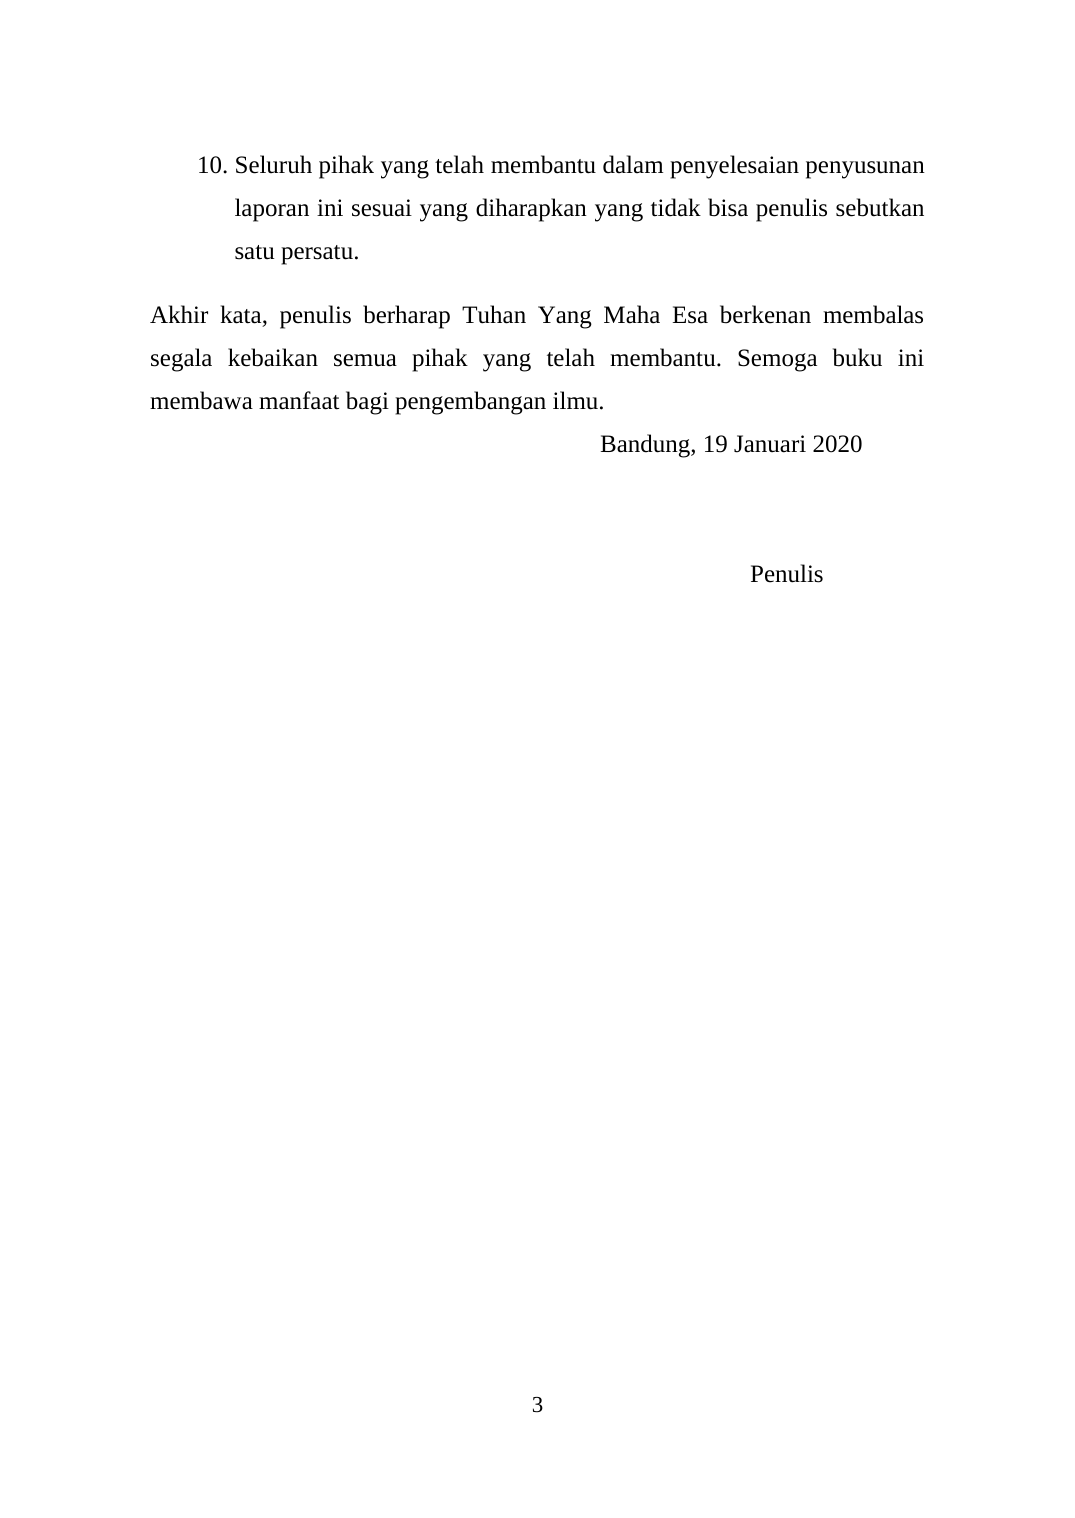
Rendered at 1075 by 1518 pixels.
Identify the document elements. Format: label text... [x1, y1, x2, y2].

list Seluruh pihak yang telah membantu dalam penyelesaian penyusunan laporan ini sesuai yang diharapkan yang tidak bisa penulis sebutkan satu persatu. [197, 150, 925, 265]
text Penulis [750, 559, 925, 588]
text Akhir kata, penulis berharap Tuhan Yang Maha Esa berkenan membalas segala kebaikan semua pihak yang telah membantu. Semoga buku ini membawa manfaat bagi pengembangan ilmu. [150, 300, 925, 415]
text Bandung, 19 Januari 2020 [600, 429, 925, 458]
